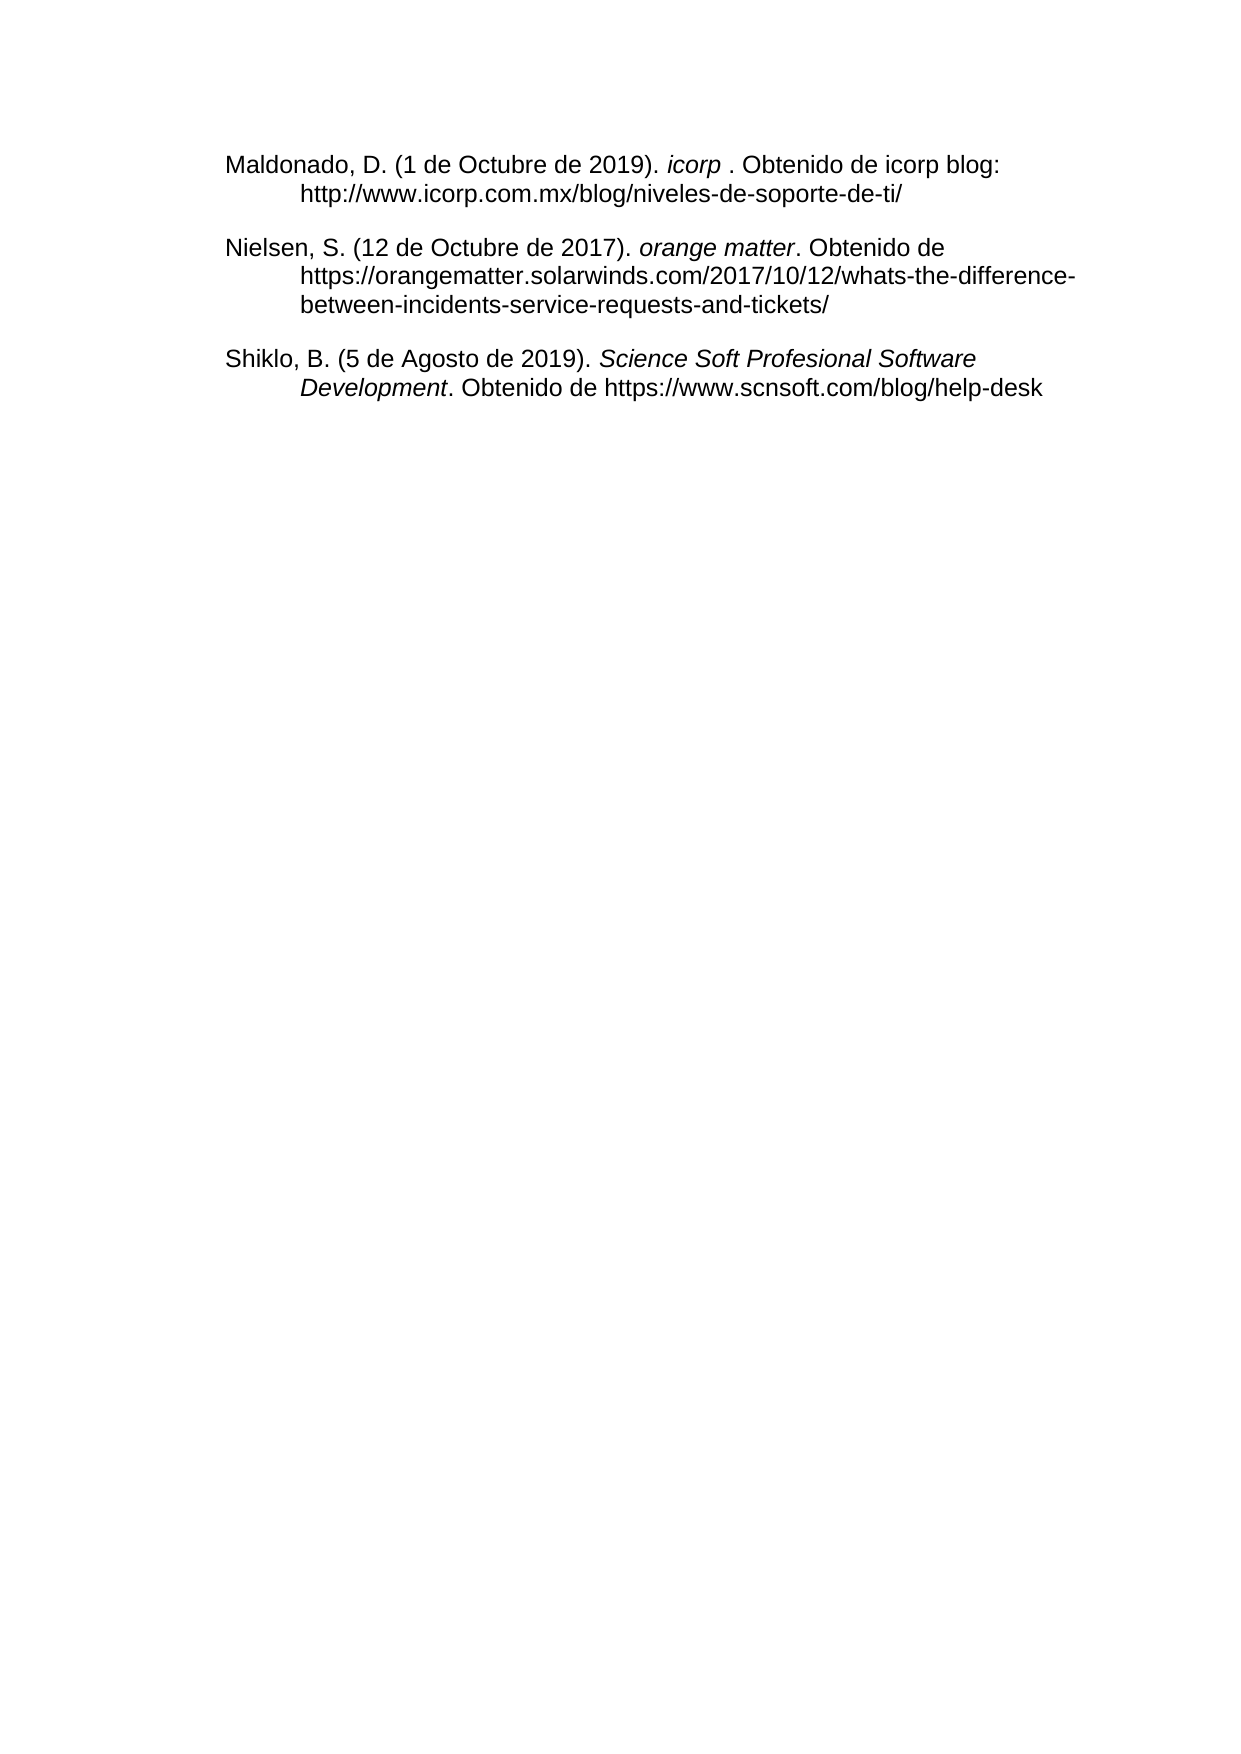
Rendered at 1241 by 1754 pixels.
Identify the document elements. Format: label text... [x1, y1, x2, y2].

text Nielsen, S. (12 de Octubre de 2017). orange matter. Obtenido de https://orangematter.solarwinds.com/2017/10/12/whats-the-difference-between-incidents-service-requests-and-tickets/ [225, 232, 1090, 319]
text Shiklo, B. (5 de Agosto de 2019). Science Soft Profesional Software Development. Obtenido de https://www.scnsoft.com/blog/help-desk [225, 344, 1090, 401]
text Maldonado, D. (1 de Octubre de 2019). icorp . Obtenido de icorp blog: http://www.icorp.com.mx/blog/niveles-de-soporte-de-ti/ [225, 150, 1090, 207]
